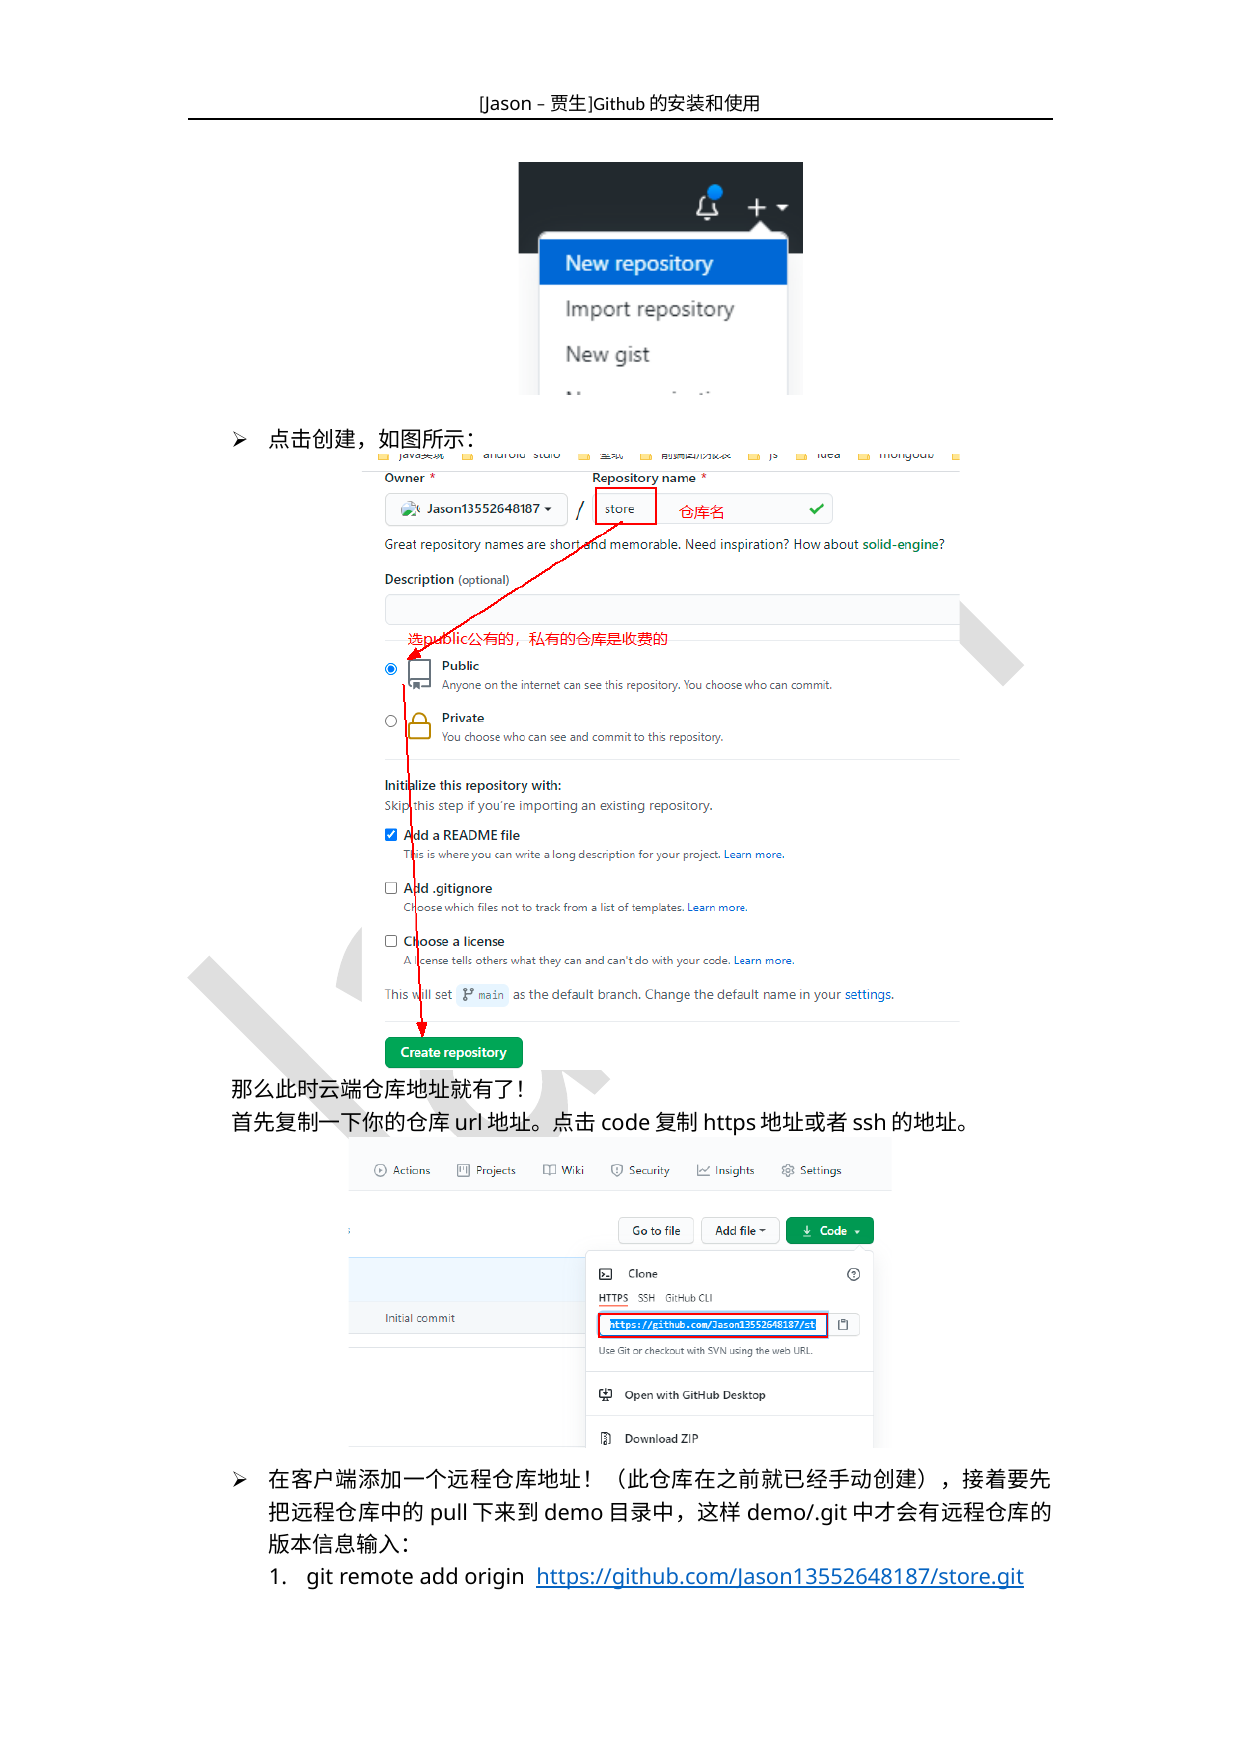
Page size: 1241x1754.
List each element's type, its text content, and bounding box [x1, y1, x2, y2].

text 那么此时云端仓库地址就有了！ [187, 1072, 1053, 1104]
list 点击创建，如图所示： [231, 422, 1053, 454]
list 在客户端添加一个远程仓库地址！（此仓库在之前就已经手动创建），接着要先把远程仓库中的pull下来到demo目录中，这样demo/.git中才会有远程仓库的版本信息输入： [231, 1462, 1053, 1559]
text 首先复制一下你的仓库url地址。点击code复制https地址或者ssh的地址。 [187, 1104, 1053, 1137]
picture [518, 162, 803, 395]
list git remote add origin https://github.com/Jason13552648187/store.git [269, 1559, 1053, 1592]
picture [361, 454, 960, 1070]
picture [348, 1137, 892, 1448]
